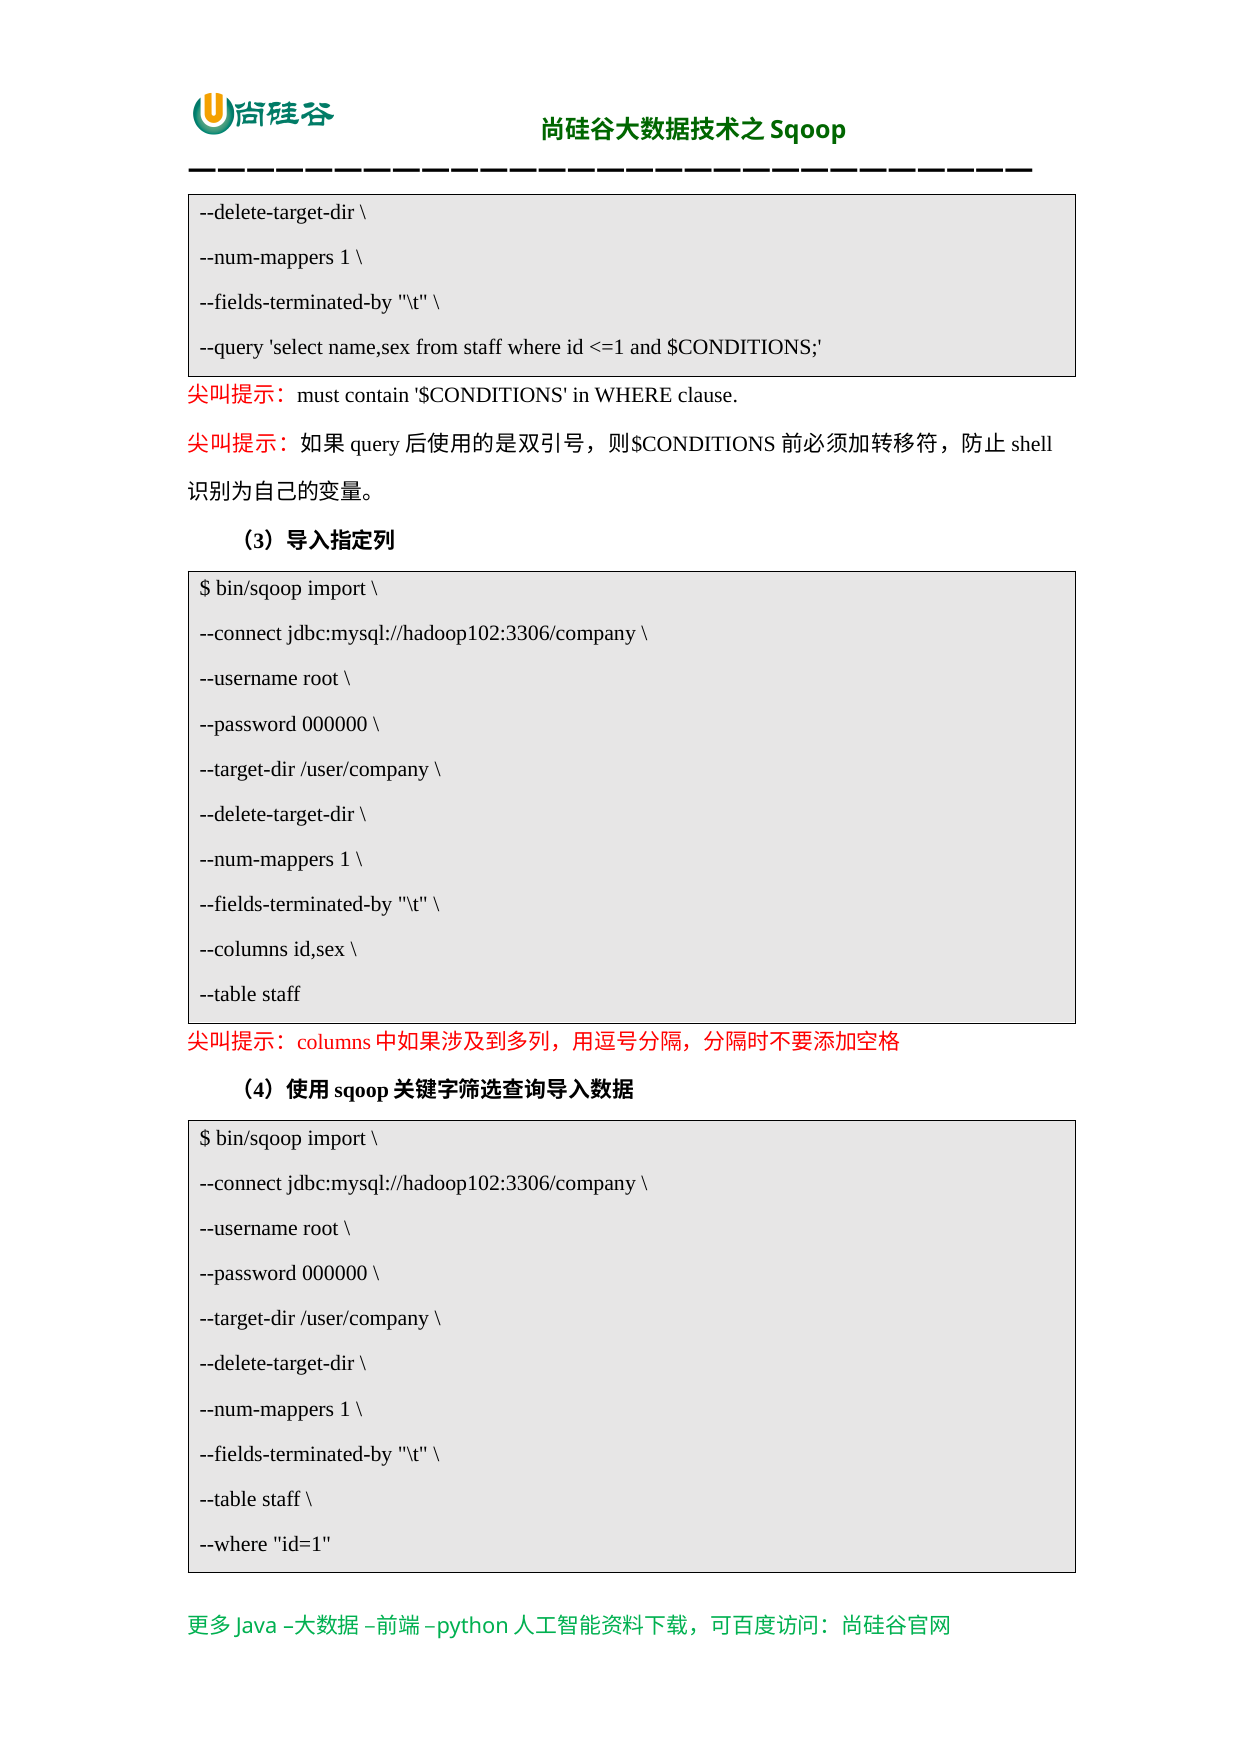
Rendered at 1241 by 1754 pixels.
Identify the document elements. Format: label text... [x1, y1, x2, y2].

picture [187, 88, 338, 139]
table_header $ bin/sqoop import \ --connect jdbc:mysql://hadoop102:3306/company \ --username root \ --password 000000 \ --target-dir /user/company \ --delete-target-dir \ --num-mappers 1 \ --fields-terminated-by "\t" \ --table staff \ --where "id=1" [189, 1121, 1075, 1572]
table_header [189, 195, 1075, 376]
text （3）导入指定列 [187, 522, 1053, 555]
table_header $ bin/sqoop import \ --connect jdbc:mysql://hadoop102:3306/company \ --username root \ --password 000000 \ --target-dir /user/company \ --delete-target-dir \ --num-mappers 1 \ --fields-terminated-by "\t" \ --columns id,sex \ --table staff [189, 572, 1075, 1022]
text 尖叫提示：如果query后使用的是双引号，则$CONDITIONS前必须加转移符，防止shell识别为自己的变量。 [187, 425, 1053, 506]
text 尖叫提示：must contain '$CONDITIONS' in WHERE clause. [187, 377, 1053, 409]
text （4）使用sqoop关键字筛选查询导入数据 [187, 1072, 1053, 1104]
text 尖叫提示：columns中如果涉及到多列，用逗号分隔，分隔时不要添加空格 [187, 1024, 1053, 1056]
